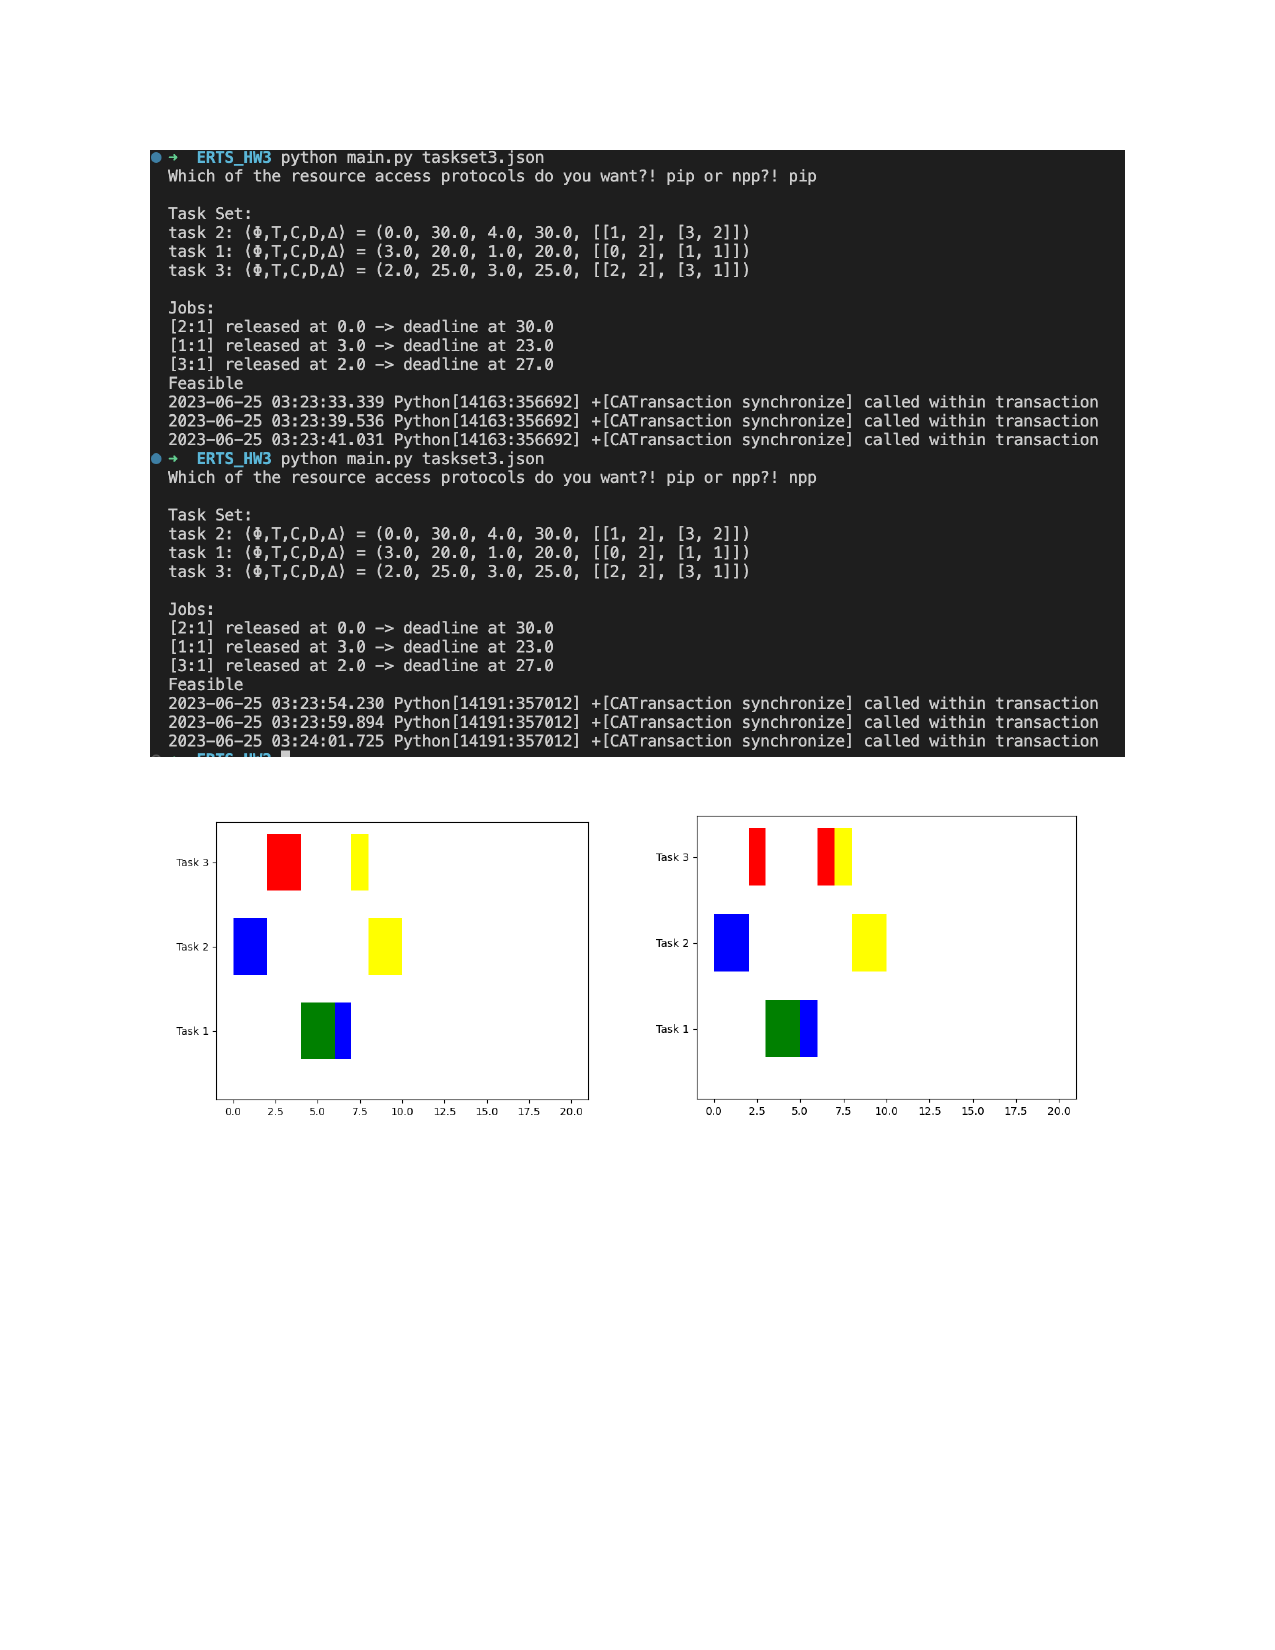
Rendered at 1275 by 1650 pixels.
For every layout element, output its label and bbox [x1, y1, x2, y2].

picture [150, 150, 1125, 757]
picture [156, 771, 1125, 1139]
